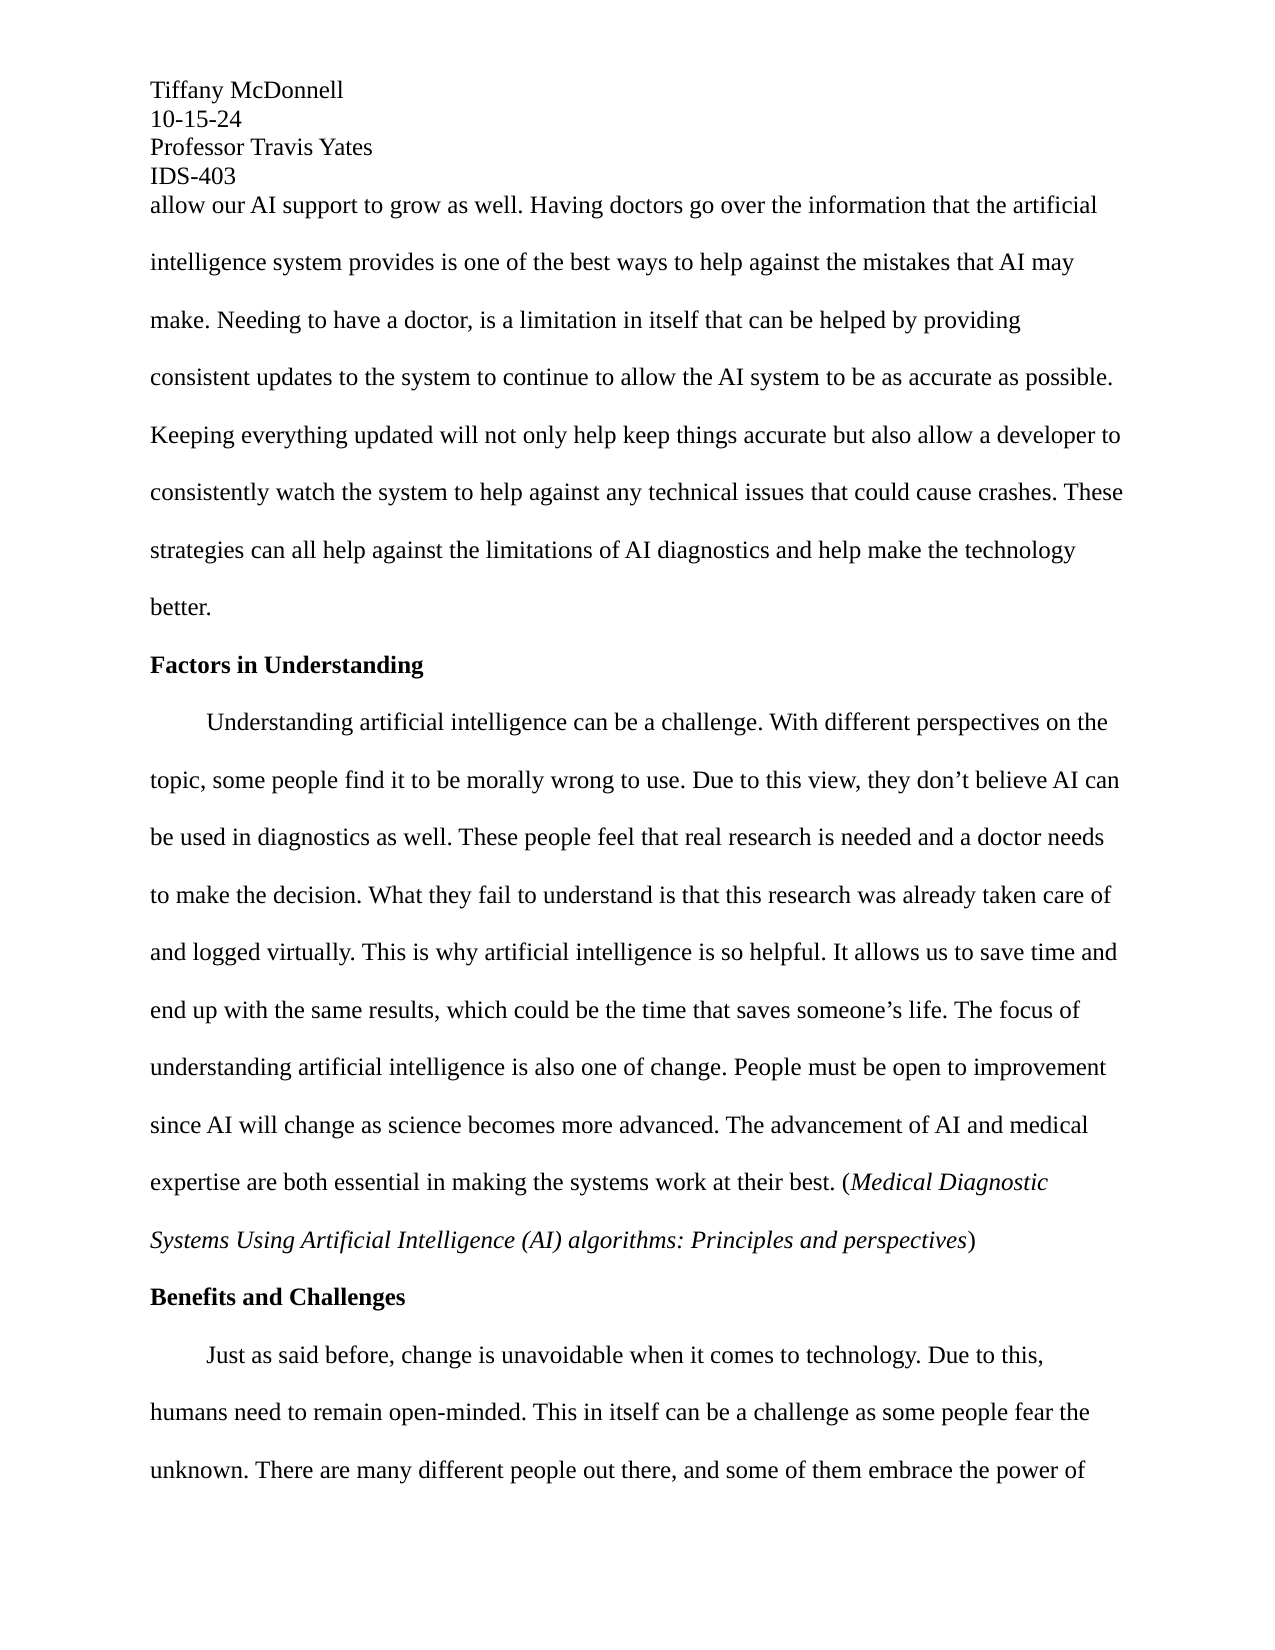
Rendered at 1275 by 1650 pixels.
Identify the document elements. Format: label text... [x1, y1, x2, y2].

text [150, 190, 1125, 621]
text Understanding artificial intelligence can be a challenge. With different perspectives on the topic, some people find it to be morally wrong to use. Due to this view, they don’t believe AI can be used in diagnostics as well. These people feel that real research is needed and a doctor needs to make the decision. What they fail to understand is that this research was already taken care of and logged virtually. This is why artificial intelligence is so helpful. It allows us to save time and end up with the same results, which could be the time that saves someone’s life. The focus of understanding artificial intelligence is also one of change. People must be open to improvement since AI will change as science becomes more advanced. The advancement of AI and medical expertise are both essential in making the systems work at their best. (Medical Diagnostic Systems Using Artificial Intelligence (AI) algorithms: Principles and perspectives) [150, 707, 1125, 1254]
text Factors in Understanding [150, 650, 1125, 679]
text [150, 1340, 1125, 1484]
text Benefits and Challenges [150, 1282, 1125, 1311]
